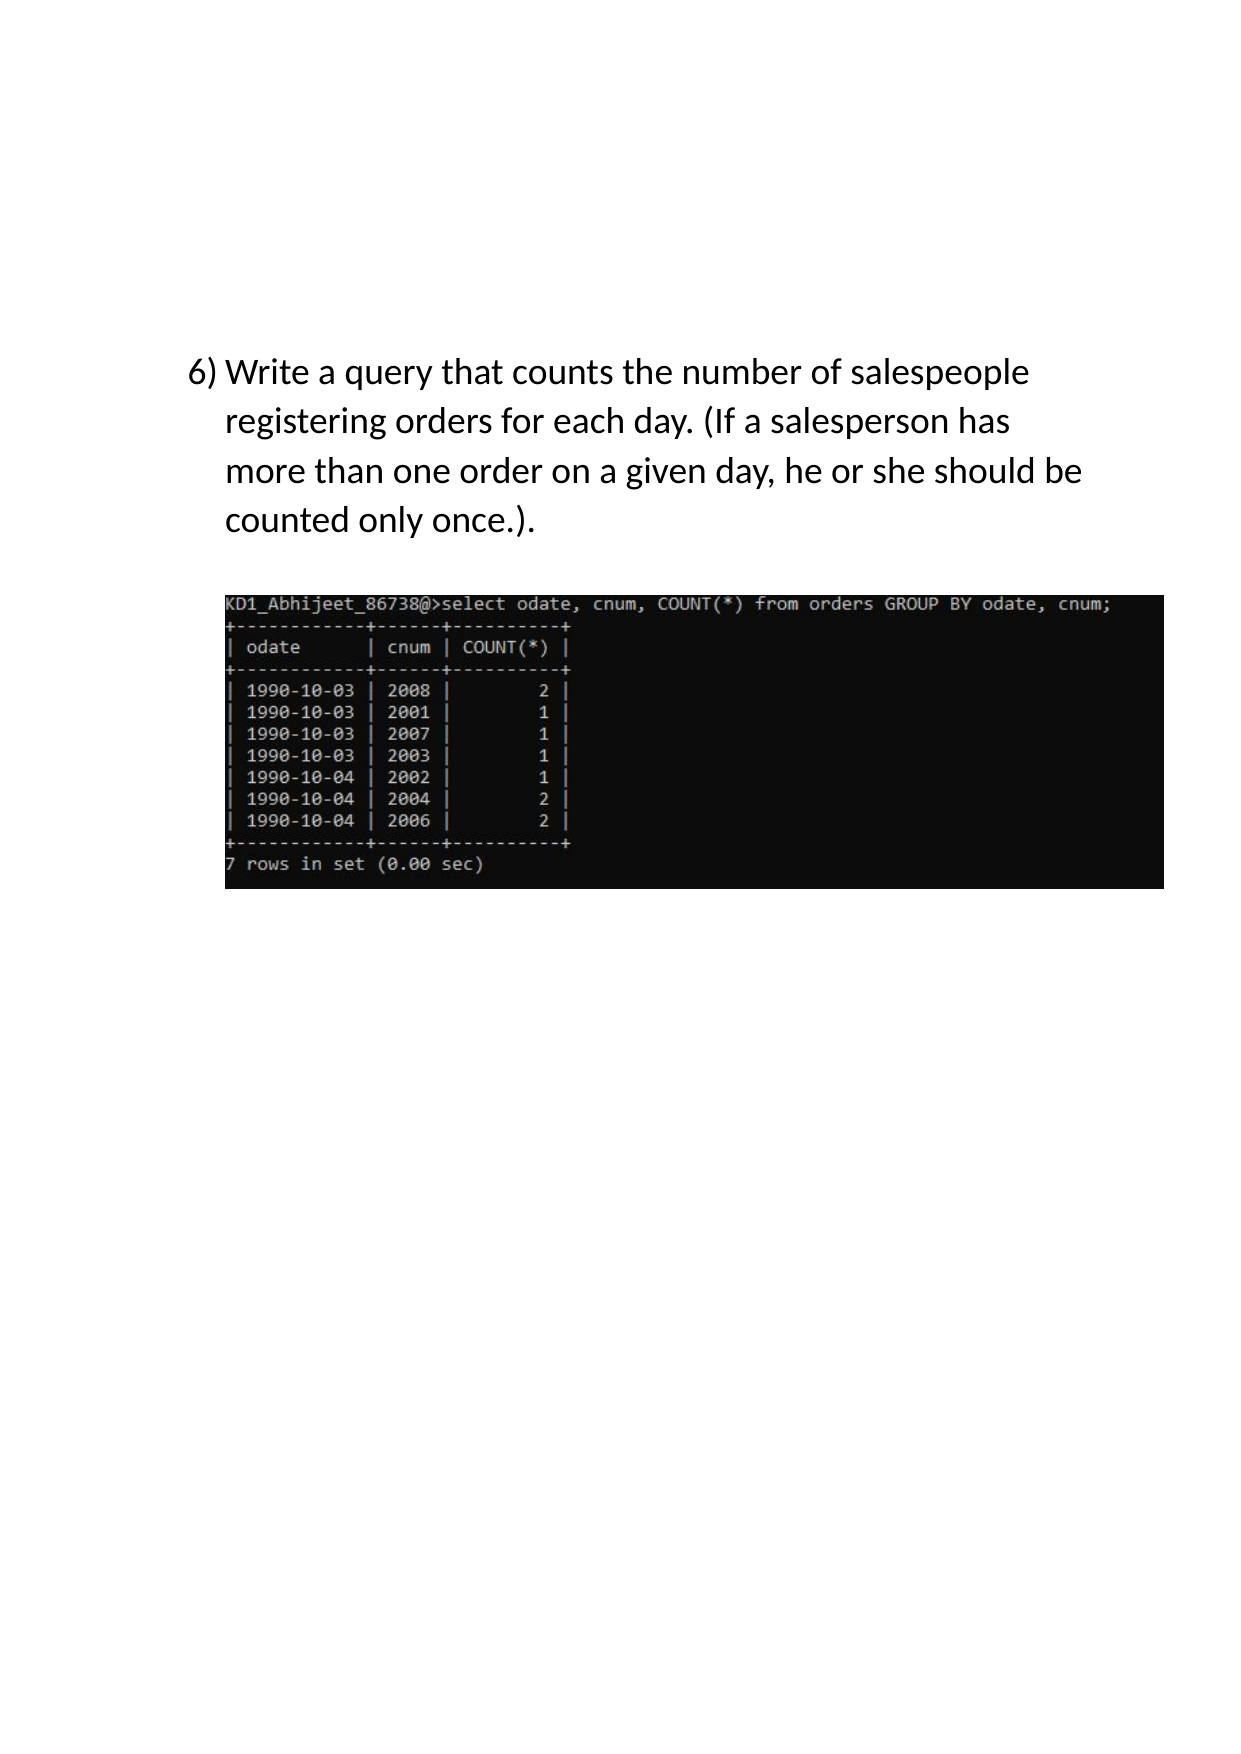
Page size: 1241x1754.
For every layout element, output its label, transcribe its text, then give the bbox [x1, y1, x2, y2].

picture [225, 595, 1164, 889]
list Write a query that counts the number of salespeople registering orders for each day. (If a salesperson has more than one order on a given day, he or she should be counted only once.). [187, 348, 1090, 542]
